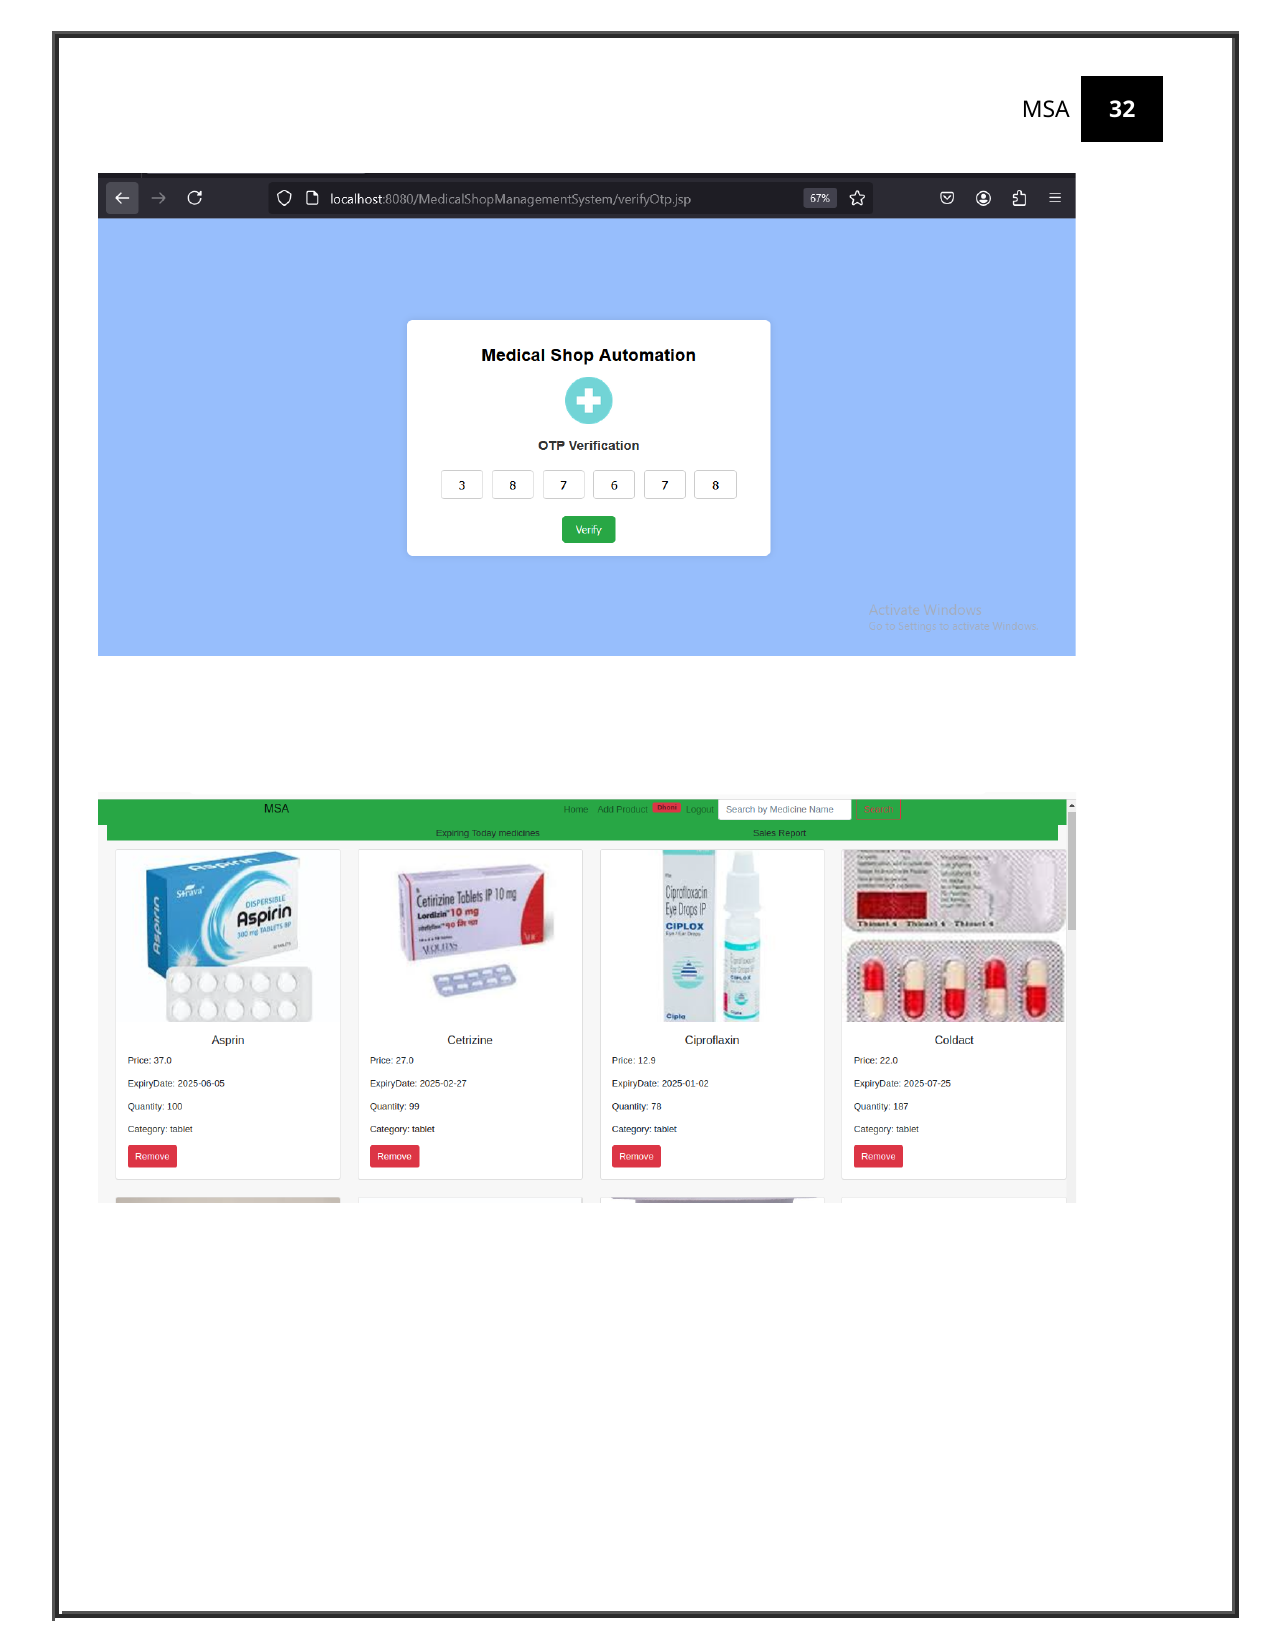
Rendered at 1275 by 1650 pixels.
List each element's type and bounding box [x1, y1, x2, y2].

picture [98, 792, 1077, 1203]
picture [98, 173, 1076, 656]
